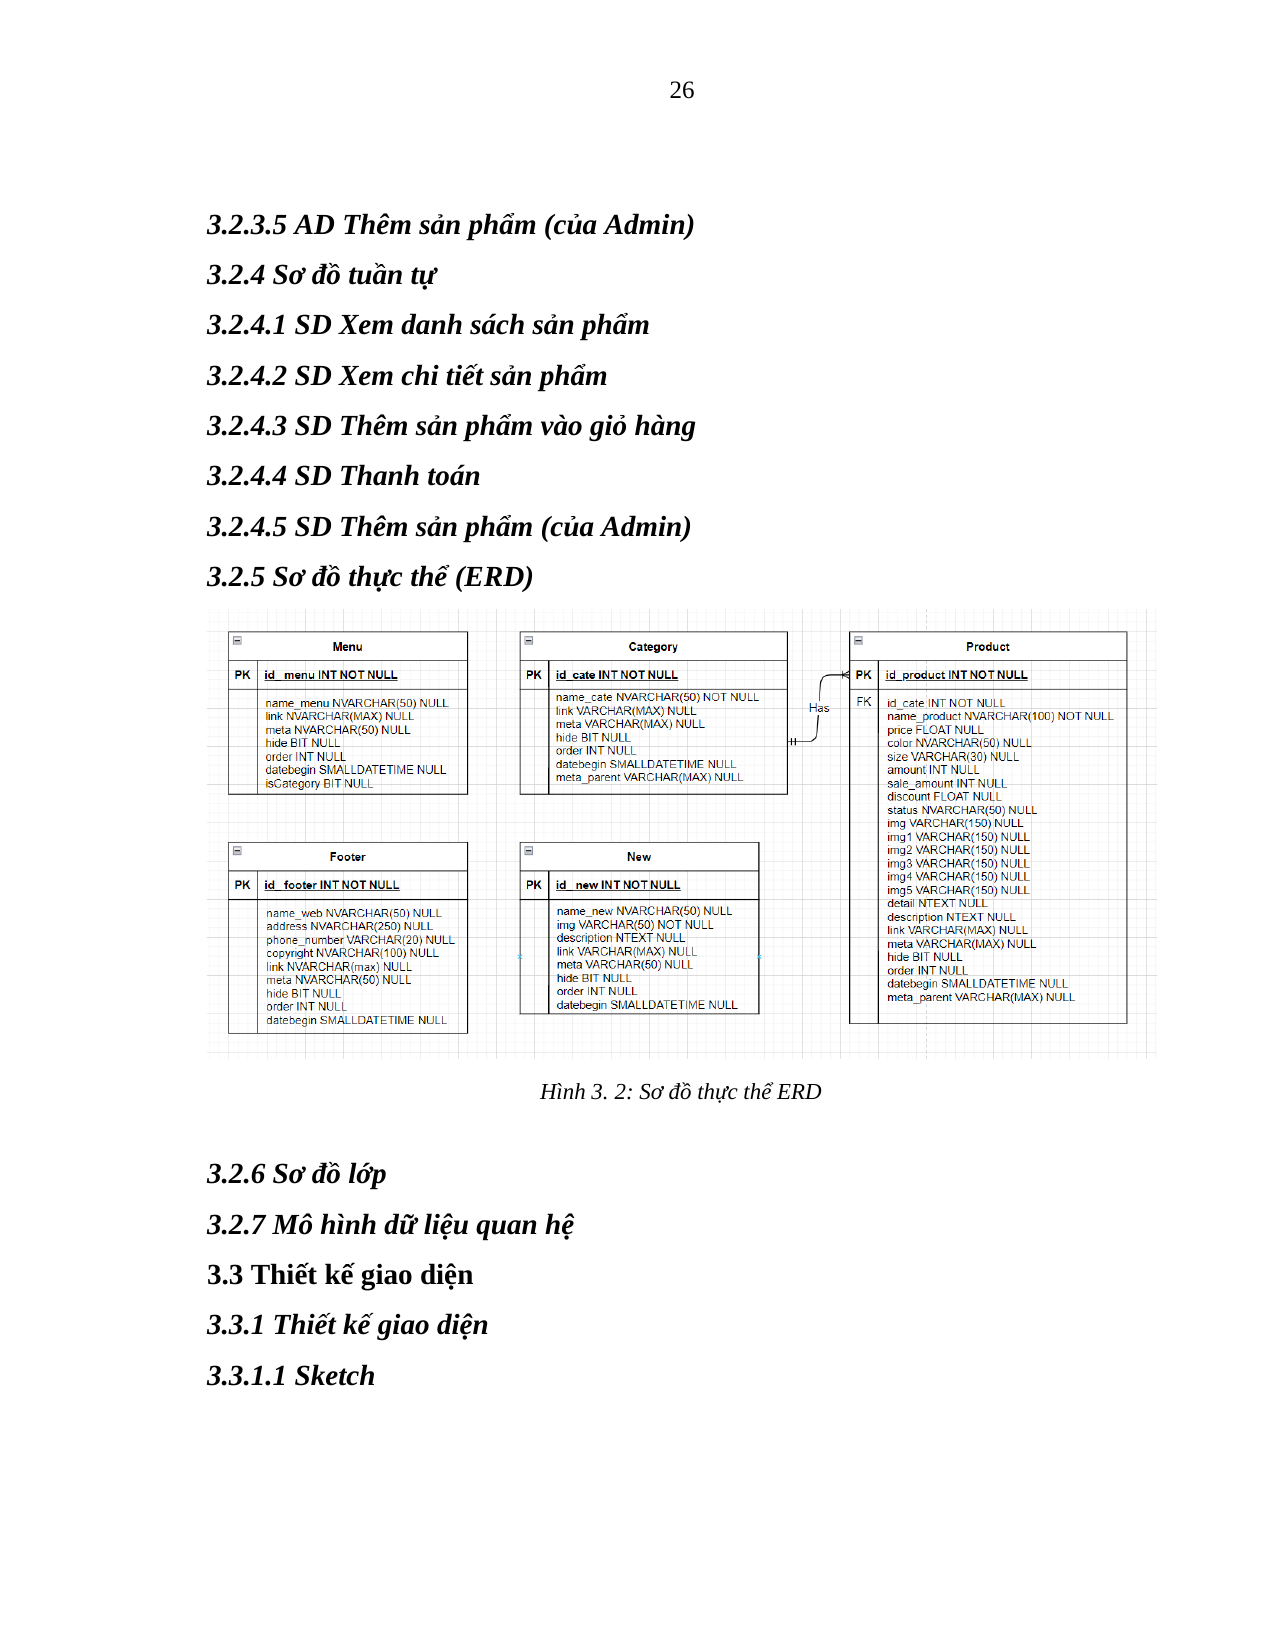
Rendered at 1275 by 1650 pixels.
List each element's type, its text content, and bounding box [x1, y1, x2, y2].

text 3.3 Thiết kế giao diện [207, 1257, 1157, 1291]
text 3.2.3.5 AD Thêm sản phẩm (của Admin) [207, 207, 1157, 240]
text 3.3.1.1 Sketch [207, 1358, 1157, 1391]
text 3.2.4.4 SD Thanh toán [207, 458, 1157, 492]
text 3.2.7 Mô hình dữ liệu quan hệ [207, 1207, 1157, 1240]
text 3.2.4.1 SD Xem danh sách sản phẩm [207, 307, 1157, 341]
text 3.2.5 Sơ đồ thực thể (ERD) [207, 559, 1157, 592]
picture [206, 609, 1157, 1059]
text Hình 3. 2: Sơ đồ thực thể ERD [207, 1078, 1157, 1104]
text 3.3.1 Thiết kế giao diện [207, 1307, 1157, 1341]
text 3.2.4.3 SD Thêm sản phẩm vào giỏ hàng [207, 408, 1157, 442]
text 3.2.4.5 SD Thêm sản phẩm (của Admin) [207, 509, 1157, 542]
text 3.2.6 Sơ đồ lớp [207, 1157, 1157, 1190]
text 3.2.4.2 SD Xem chi tiết sản phẩm [207, 358, 1157, 391]
text 3.2.4 Sơ đồ tuần tự [207, 257, 1157, 291]
